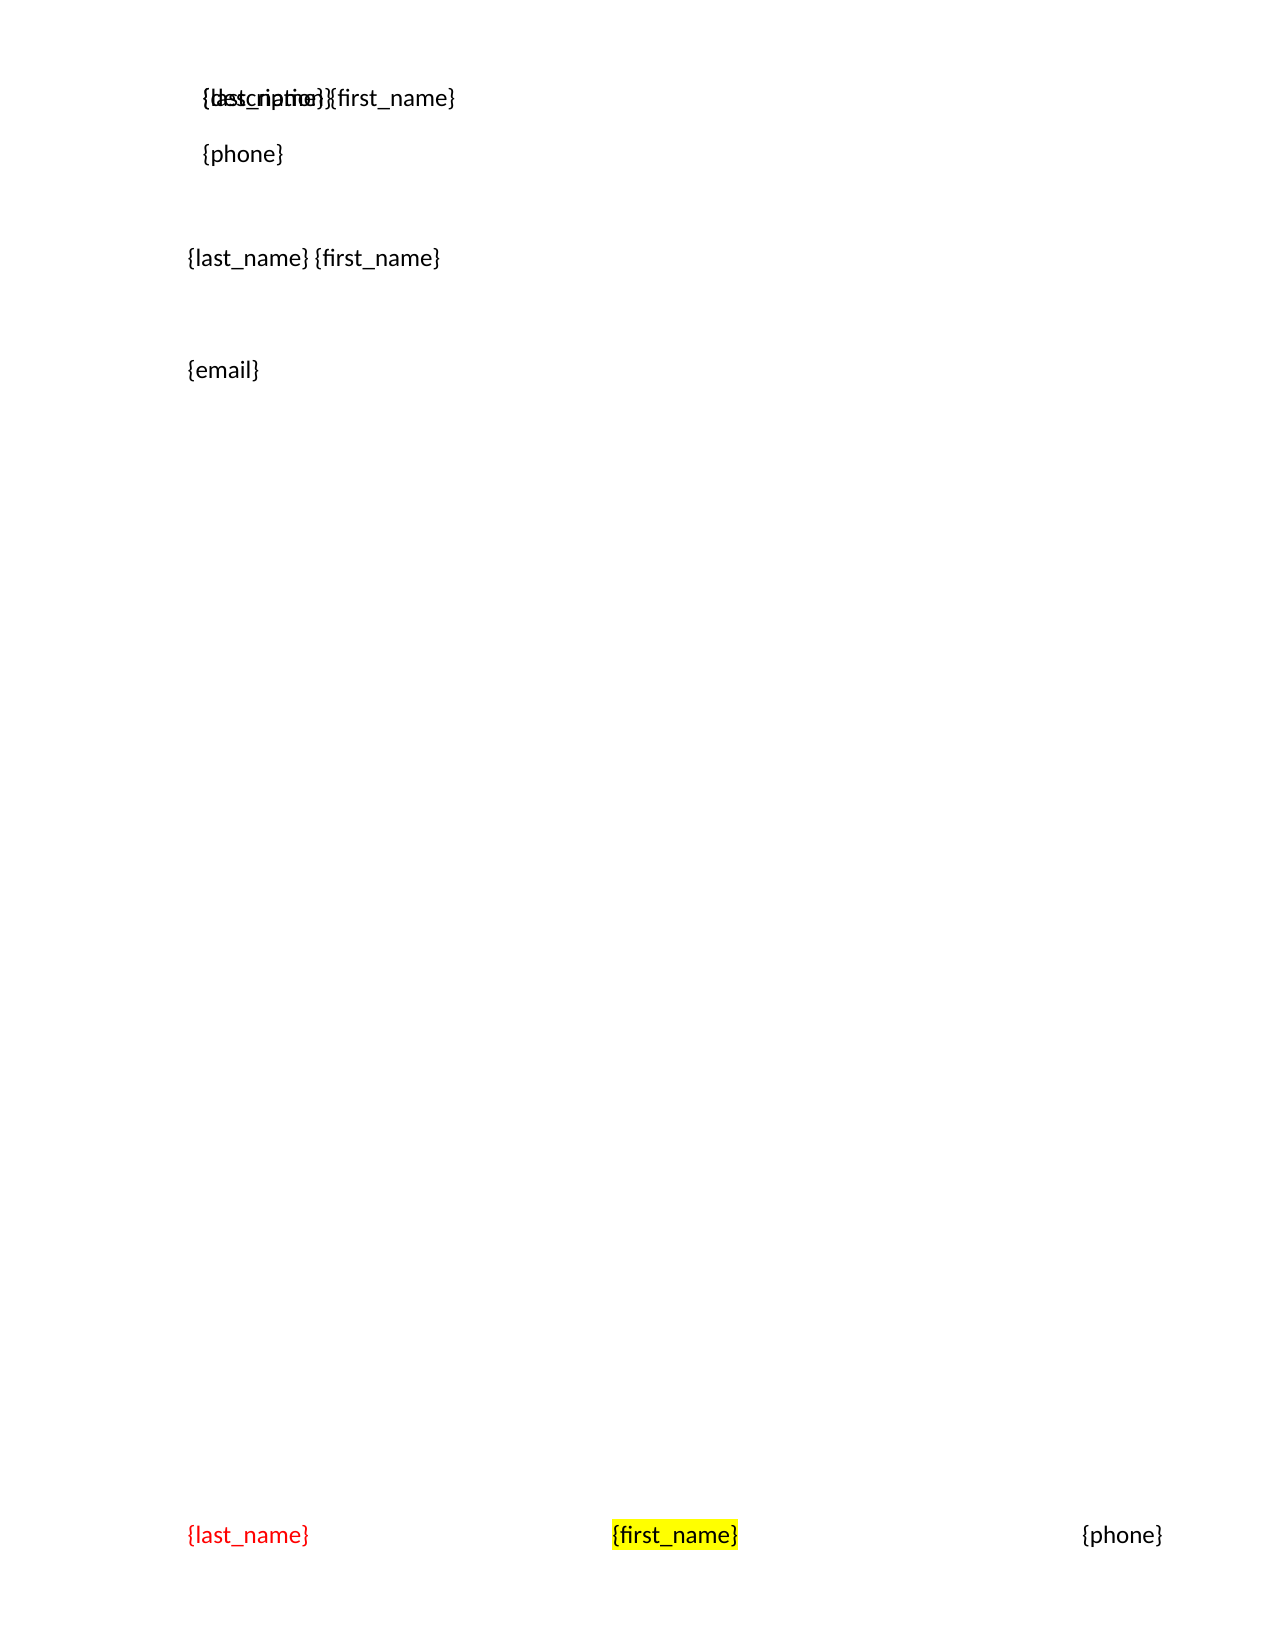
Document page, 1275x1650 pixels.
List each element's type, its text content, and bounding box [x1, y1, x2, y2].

text {last_name} {first_name} [187, 242, 1087, 273]
text {email} [187, 354, 1087, 384]
